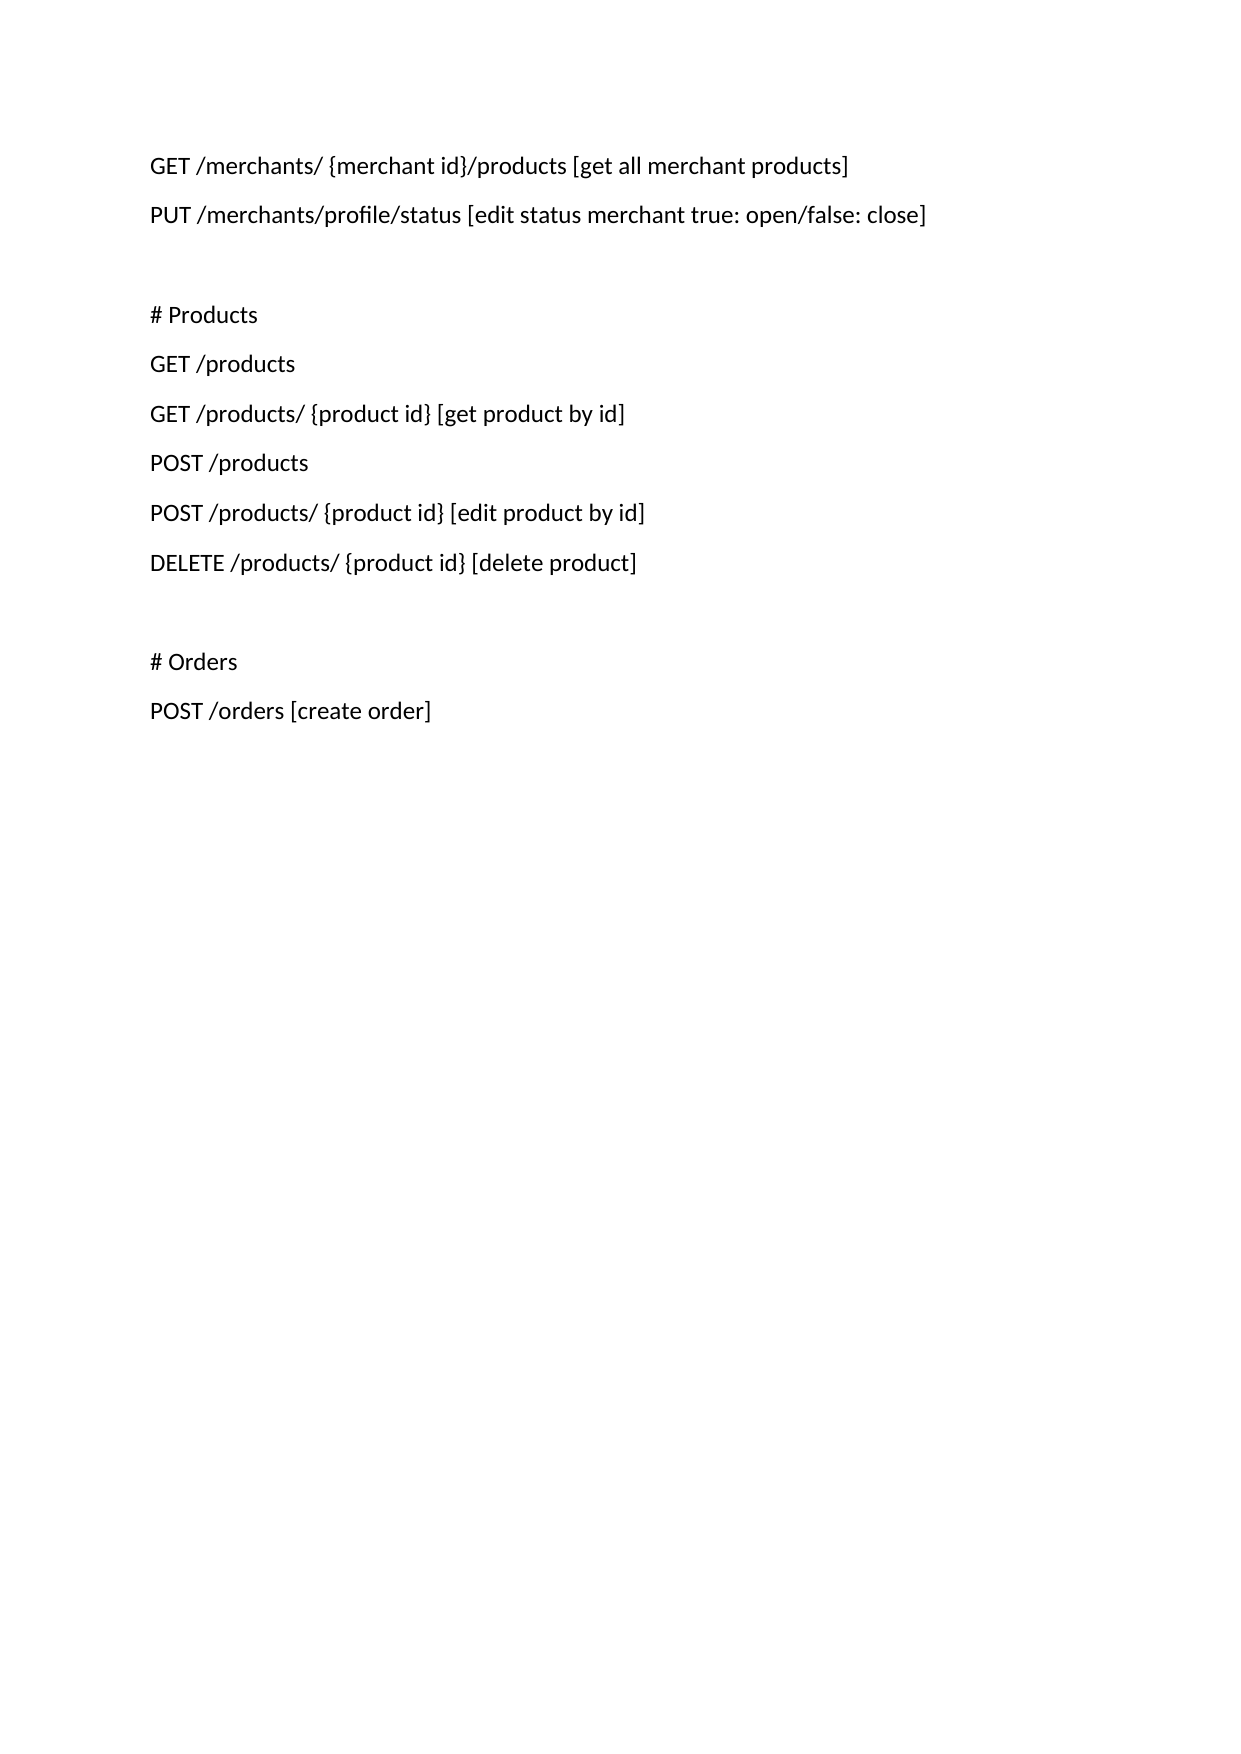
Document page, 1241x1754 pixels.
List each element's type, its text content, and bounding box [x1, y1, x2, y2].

text GET /merchants/ {merchant id}/products [get all merchant products] [150, 150, 1090, 181]
text PUT /merchants/profile/status [edit status merchant true: open/false: close] [150, 199, 1090, 230]
text POST /products/ {product id} [edit product by id] [150, 497, 1090, 528]
text GET /products [150, 348, 1090, 379]
text # Products [150, 299, 1090, 329]
text POST /products [150, 447, 1090, 478]
text GET /products/ {product id} [get product by id] [150, 398, 1090, 428]
text # Orders [150, 646, 1090, 676]
text DELETE /products/ {product id} [delete product] [150, 547, 1090, 577]
text POST /orders [create order] [150, 695, 1090, 726]
